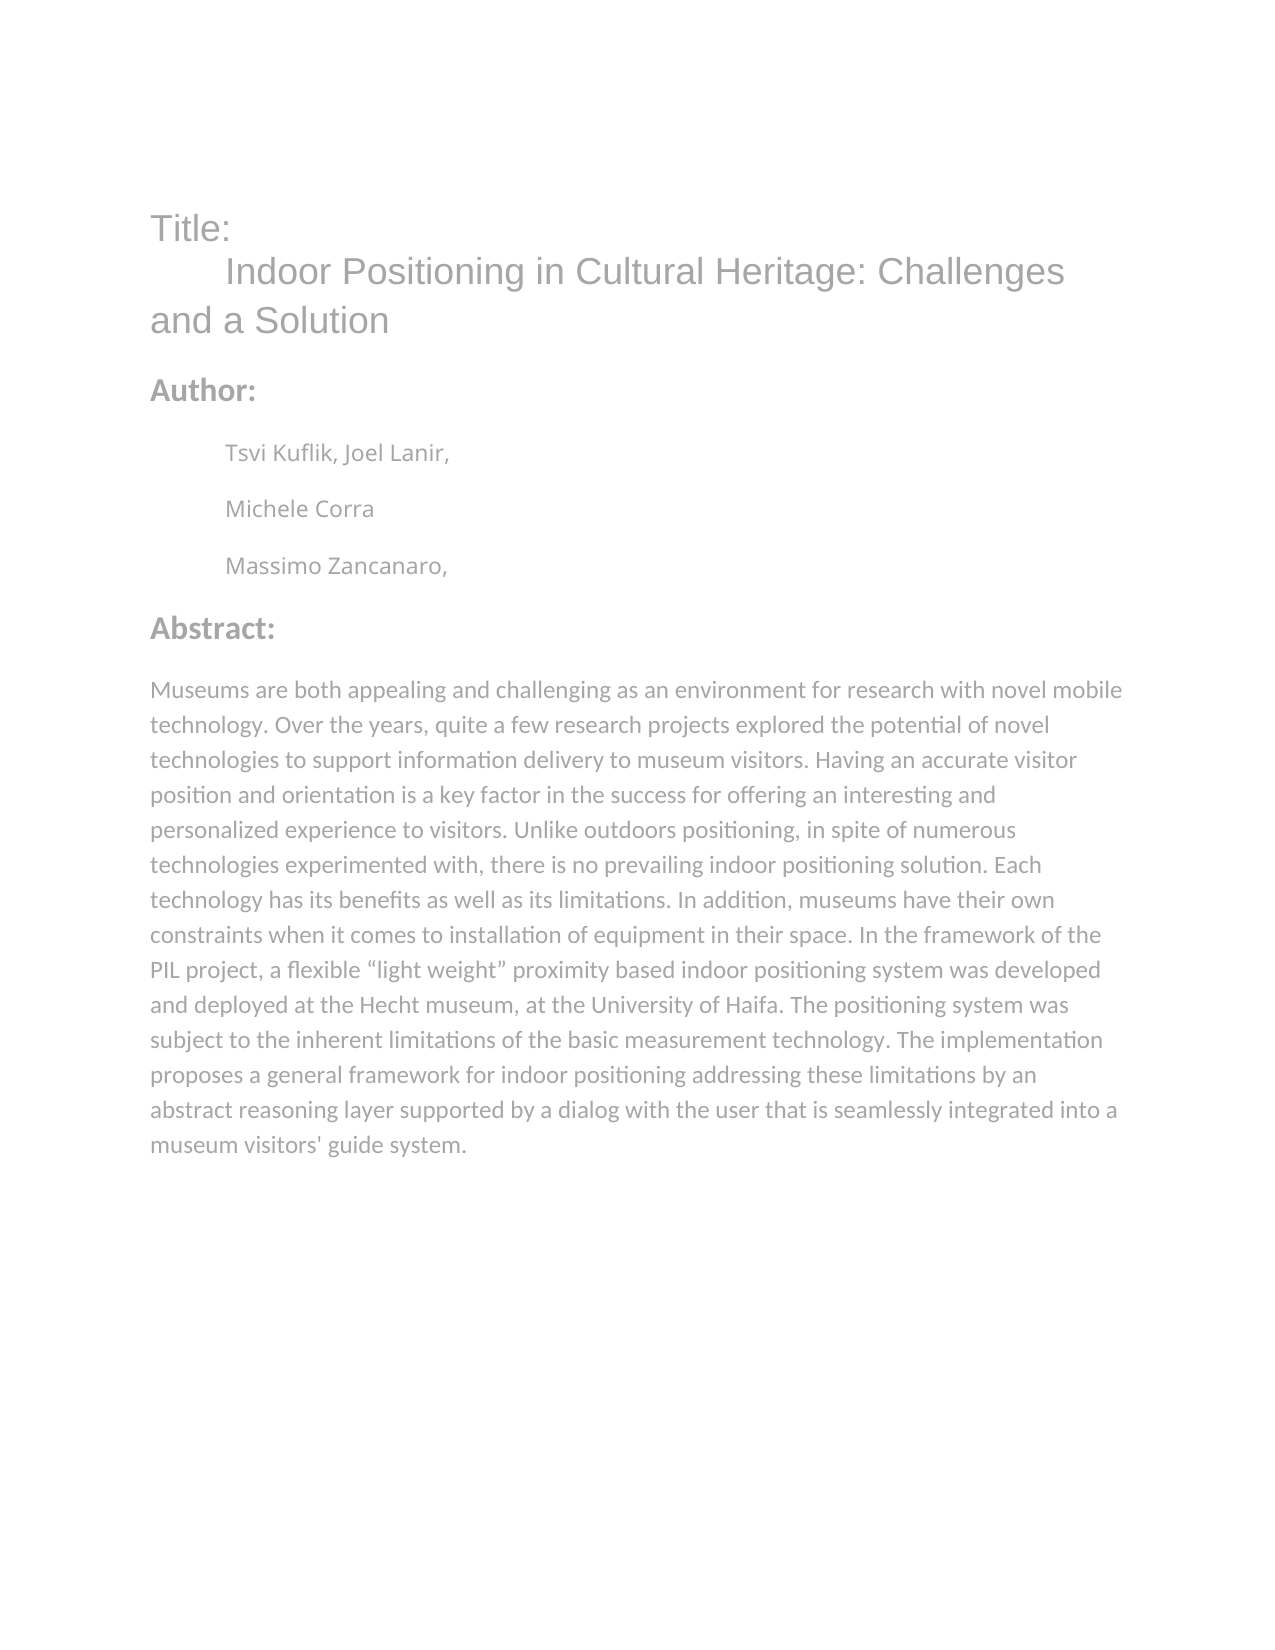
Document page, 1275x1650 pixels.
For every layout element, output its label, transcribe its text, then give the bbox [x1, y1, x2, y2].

text Title: [150, 206, 1125, 249]
text Indoor Positioning in Cultural Heritage: Challenges and a Solution [150, 249, 1125, 342]
text Author: [150, 369, 1125, 410]
text Museums are both appealing and challenging as an environment for research with novel mobile technology. Over the years, quite a few research projects explored the potential of novel technologies to support information delivery to museum visitors. Having an accurate visitor position and orientation is a key factor in the success for offering an interesting and personalized experience to visitors. Unlike outdoors positioning, in spite of numerous technologies experimented with, there is no prevailing indoor positioning solution. Each technology has its benefits as well as its limitations. In addition, museums have their own constraints when it comes to installation of equipment in their space. In the framework of the PIL project, a flexible “light weight” proximity based indoor positioning system was developed and deployed at the Hecht museum, at the University of Haifa. The positioning system was subject to the inherent limitations of the basic measurement technology. The implementation proposes a general framework for indoor positioning addressing these limitations by an abstract reasoning layer supported by a dialog with the user that is seamlessly integrated into a museum visitors' guide system. [150, 674, 1125, 1160]
text Massimo Zancanaro, [150, 550, 1125, 581]
text Michele Corra [150, 493, 1125, 524]
text Tsvi Kuflik, Joel Lanir, [150, 437, 1125, 468]
text Abstract: [150, 607, 1125, 648]
